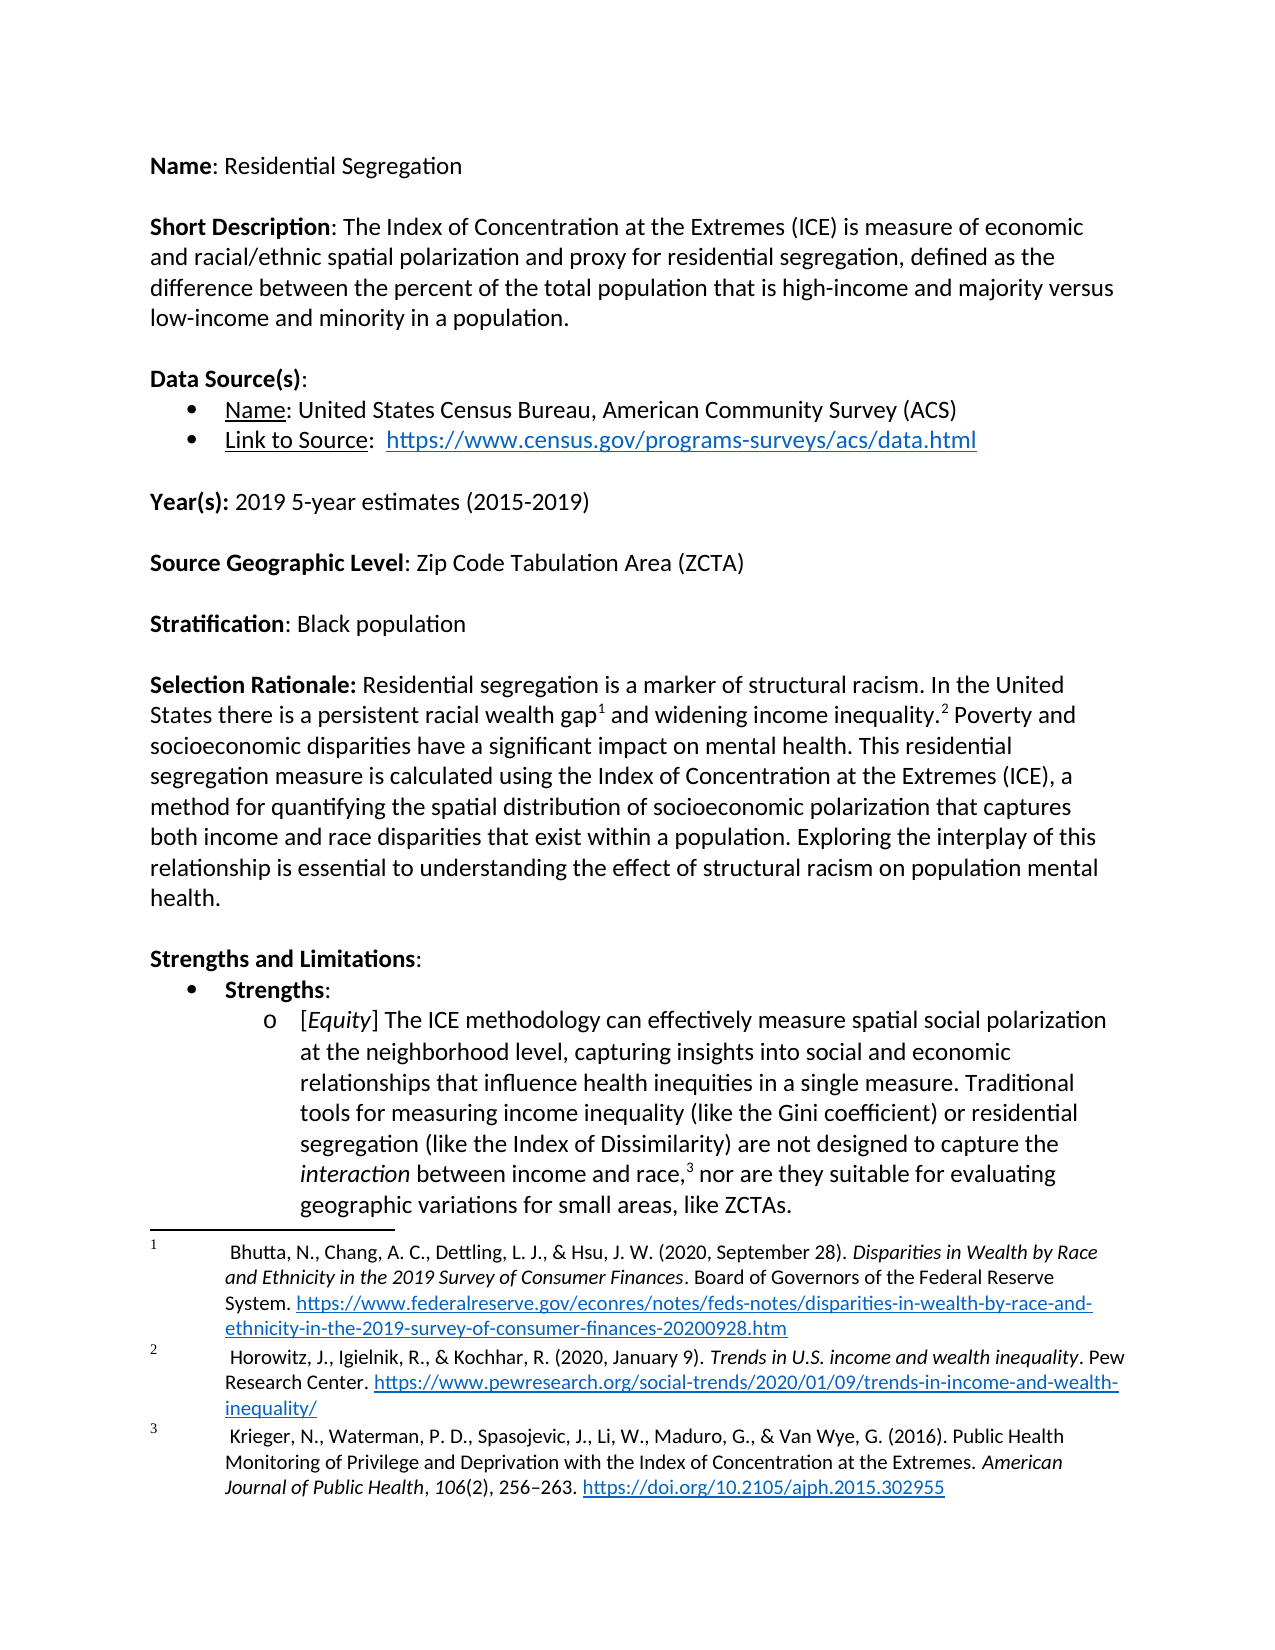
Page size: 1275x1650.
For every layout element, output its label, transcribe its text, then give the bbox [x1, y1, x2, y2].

list Strengths: [187, 974, 1125, 1004]
text Selection Rationale: Residential segregation is a marker of structural racism. In the United States there is a persistent racial wealth gap and widening income inequality. Poverty and socioeconomic disparities have a significant impact on mental health. This residential segregation measure is calculated using the Index of Concentration at the Extremes (ICE), a method for quantifying the spatial distribution of socioeconomic polarization that captures both income and race disparities that exist within a population. Exploring the interplay of this relationship is essential to understanding the effect of structural racism on population mental health. [150, 669, 1125, 913]
list [Equity] The ICE methodology can effectively measure spatial social polarization at the neighborhood level, capturing insights into social and economic relationships that influence health inequities in a single measure. Traditional tools for measuring income inequality (like the Gini coefficient) or residential segregation (like the Index of Dissimilarity) are not designed to capture the interaction between income and race, nor are they suitable for evaluating geographic variations for small areas, like ZCTAs. [262, 1004, 1125, 1219]
list Name: United States Census Bureau, American Community Survey (ACS) [187, 394, 1125, 425]
text Short Description: The Index of Concentration at the Extremes (ICE) is measure of economic and racial/ethnic spatial polarization and proxy for residential segregation, defined as the difference between the percent of the total population that is high-income and majority versus low-income and minority in a population. [150, 211, 1125, 333]
text Name: Residential Segregation [150, 150, 1125, 181]
list Link to Source: https://www.census.gov/programs-surveys/acs/data.html [187, 425, 1125, 455]
text Year(s): 2019 5-year estimates (2015-2019) [150, 486, 1125, 516]
text Strengths and Limitations: [150, 943, 1125, 974]
text Source Geographic Level: Zip Code Tabulation Area (ZCTA) [150, 547, 1125, 577]
text Data Source(s): [150, 364, 1125, 394]
text Stratification: Black population [150, 608, 1125, 638]
